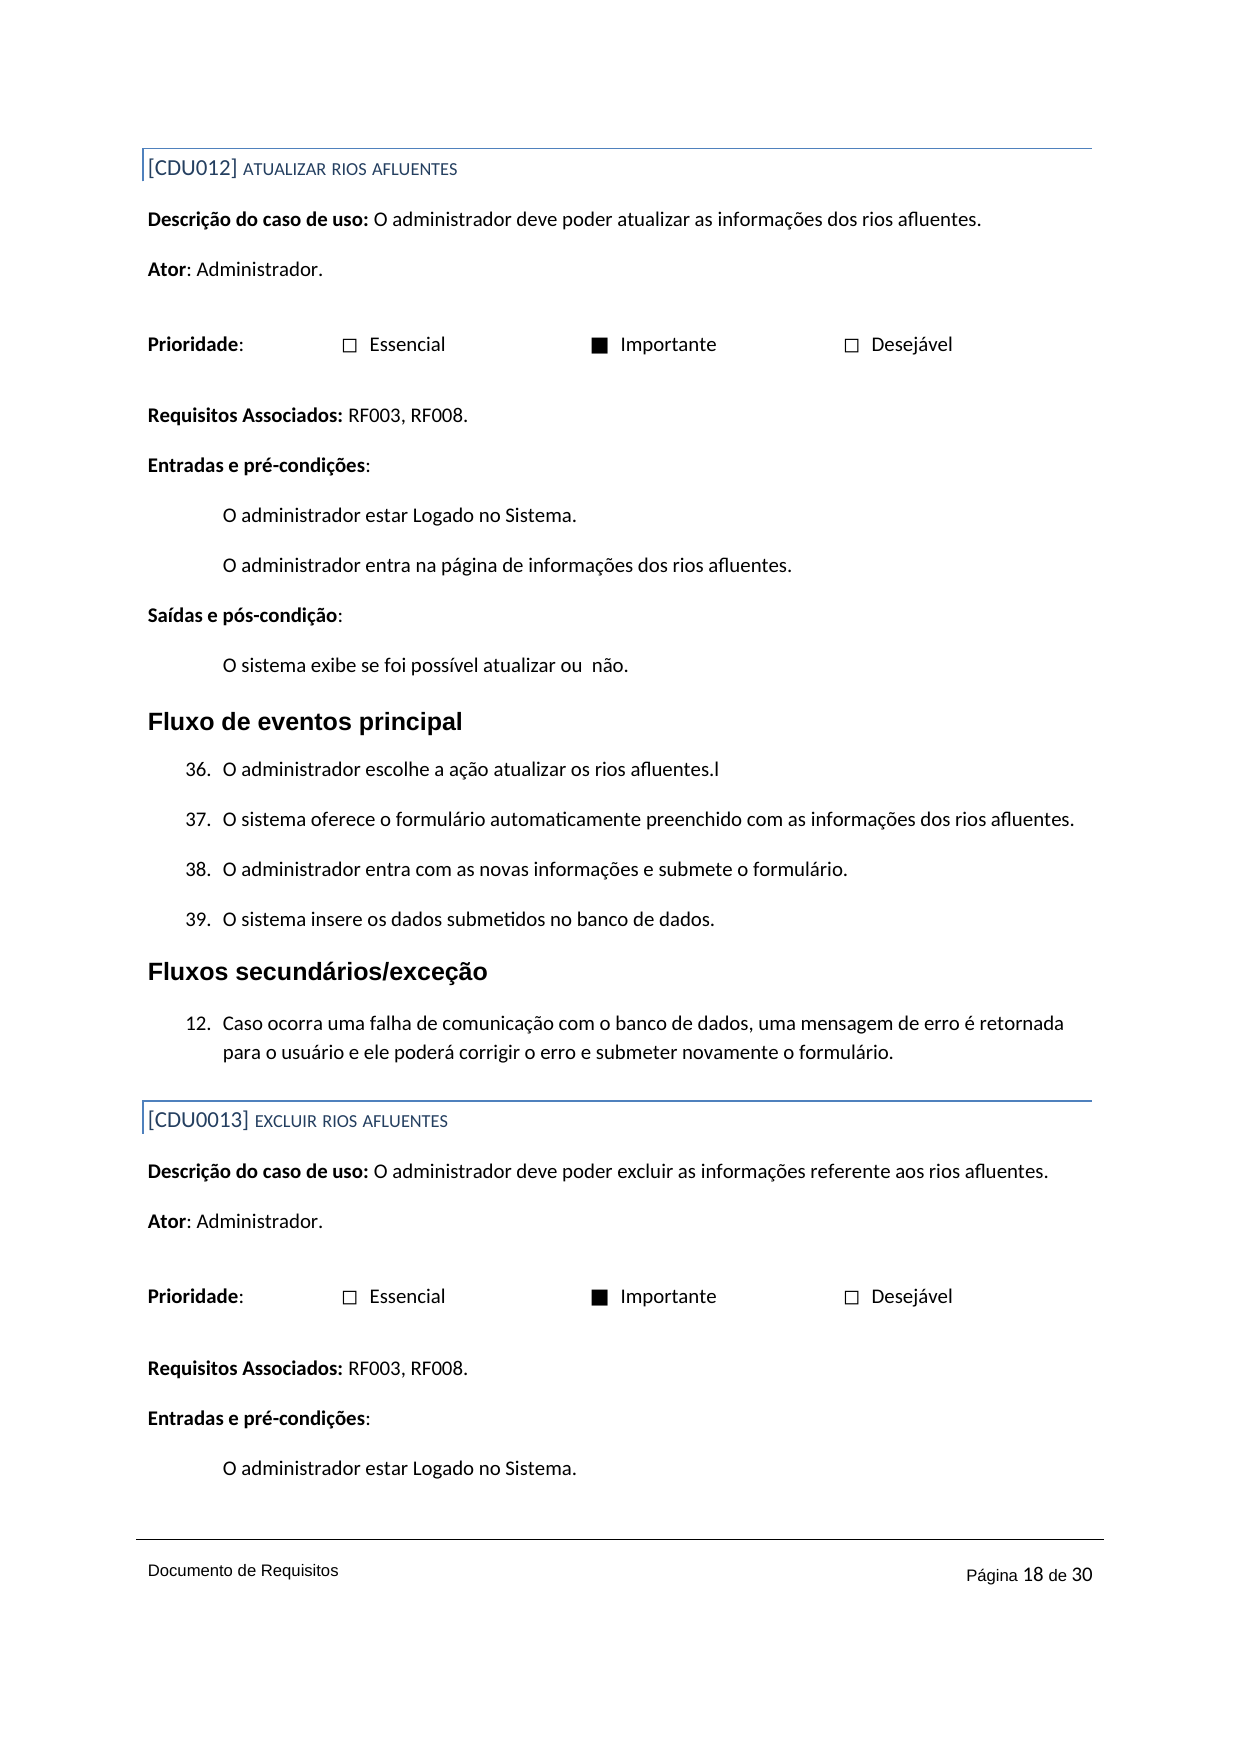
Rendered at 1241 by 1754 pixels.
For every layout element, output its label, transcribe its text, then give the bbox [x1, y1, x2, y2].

text Descrição do caso de uso: O administrador deve poder excluir as informações referente aos rios afluentes. [148, 1159, 1092, 1184]
list Caso ocorra uma falha de comunicação com o banco de dados, uma mensagem de erro é retornada para o usuário e ele poderá corrigir o erro e submeter novamente o formulário. [185, 1010, 1092, 1065]
list O administrador entra com as novas informações e submete o formulário. [185, 856, 1092, 882]
subtitle [CDU012] atualizar rios afluentes [144, 149, 1092, 181]
table_header Desejável [871, 1259, 1015, 1334]
table_header Desejável [871, 306, 1015, 382]
table_header ◻ [827, 306, 871, 382]
table_header ■ [576, 1259, 620, 1334]
text Entradas e pré-condições: [148, 453, 1092, 478]
text O sistema exibe se foi possível atualizar ou não. [148, 653, 1092, 678]
text Requisitos Associados: RF003, RF008. [148, 403, 1092, 428]
text Ator: Administrador. [148, 256, 1092, 282]
table_header ◻ [325, 306, 369, 382]
table_header Essencial [369, 1259, 576, 1334]
text O administrador estar Logado no Sistema. [148, 503, 1092, 528]
list O administrador escolhe a ação atualizar os rios afluentes.l [185, 756, 1092, 782]
text Entradas e pré-condições: [148, 1405, 1092, 1430]
text Fluxos secundários/exceção [148, 956, 1092, 985]
text Saídas e pós-condição: [148, 603, 1092, 628]
table_header ■ [576, 306, 620, 382]
text Ator: Administrador. [148, 1209, 1092, 1234]
table_header Prioridade: [136, 306, 325, 382]
text Descrição do caso de uso: O administrador deve poder atualizar as informações dos rios afluentes. [148, 206, 1092, 232]
text O administrador entra na página de informações dos rios afluentes. [148, 553, 1092, 578]
text Requisitos Associados: RF003, RF008. [148, 1355, 1092, 1380]
table_header Importante [620, 306, 827, 382]
table_header ◻ [325, 1259, 369, 1334]
table_header Prioridade: [136, 1259, 325, 1334]
text O administrador estar Logado no Sistema. [148, 1455, 1092, 1480]
list O sistema insere os dados submetidos no banco de dados. [185, 906, 1092, 932]
text Fluxo de eventos principal [148, 707, 1092, 736]
subtitle [CDU0013] excluir rios afluentes [144, 1102, 1092, 1134]
table_header Essencial [369, 306, 576, 382]
table_header Importante [620, 1259, 827, 1334]
list O sistema oferece o formulário automaticamente preenchido com as informações dos rios afluentes. [185, 806, 1092, 832]
table_header ◻ [827, 1259, 871, 1334]
